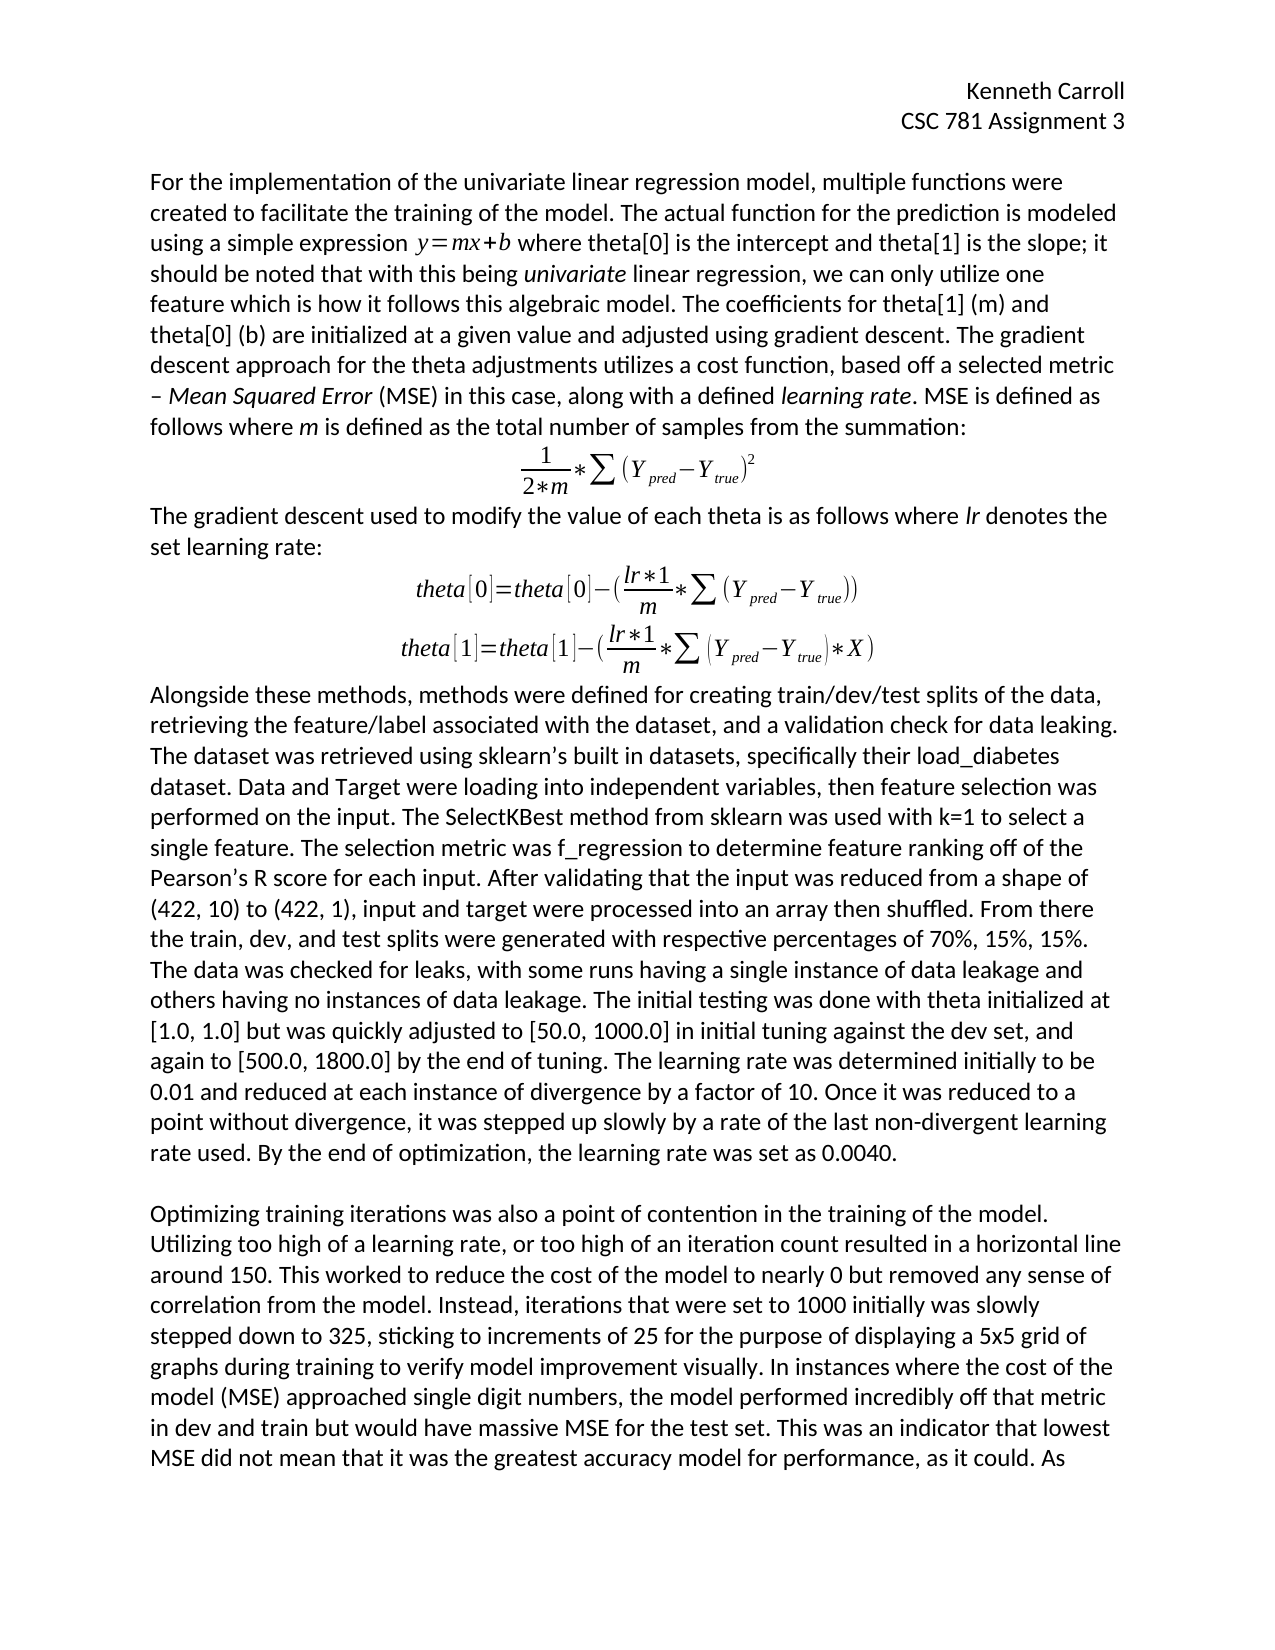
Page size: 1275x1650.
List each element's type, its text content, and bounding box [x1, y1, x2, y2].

text Alongside these methods, methods were defined for creating train/dev/test splits of the data, retrieving the feature/label associated with the dataset, and a validation check for data leaking. The dataset was retrieved using sklearn’s built in datasets, specifically their load_diabetes dataset. Data and Target were loading into independent variables, then feature selection was performed on the input. The SelectKBest method from sklearn was used with k=1 to select a single feature. The selection metric was f_regression to determine feature ranking off of the Pearson’s R score for each input. After validating that the input was reduced from a shape of (422, 10) to (422, 1), input and target were processed into an array then shuffled. From there the train, dev, and test splits were generated with respective percentages of 70%, 15%, 15%. The data was checked for leaks, with some runs having a single instance of data leakage and others having no instances of data leakage. The initial testing was done with theta initialized at [1.0, 1.0] but was quickly adjusted to [50.0, 1000.0] in initial tuning against the dev set, and again to [500.0, 1800.0] by the end of tuning. The learning rate was determined initially to be 0.01 and reduced at each instance of divergence by a factor of 10. Once it was reduced to a point without divergence, it was stepped up slowly by a rate of the last non-divergent learning rate used. By the end of optimization, the learning rate was set as 0.0040. [150, 679, 1125, 1167]
text The gradient descent used to modify the value of each theta is as follows where lr denotes the set learning rate: [150, 500, 1125, 561]
text For the implementation of the univariate linear regression model, multiple functions were created to facilitate the training of the model. The actual function for the prediction is modeled using a simple expression where theta[0] is the intercept and theta[1] is the slope; it should be noted that with this being univariate linear regression, we can only utilize one feature which is how it follows this algebraic model. The coefficients for theta[1] (m) and theta[0] (b) are initialized at a given value and adjusted using gradient descent. The gradient descent approach for the theta adjustments utilizes a cost function, based off a selected metric – Mean Squared Error (MSE) in this case, along with a defined learning rate. MSE is defined as follows where m is defined as the total number of samples from the summation: [150, 167, 1125, 441]
